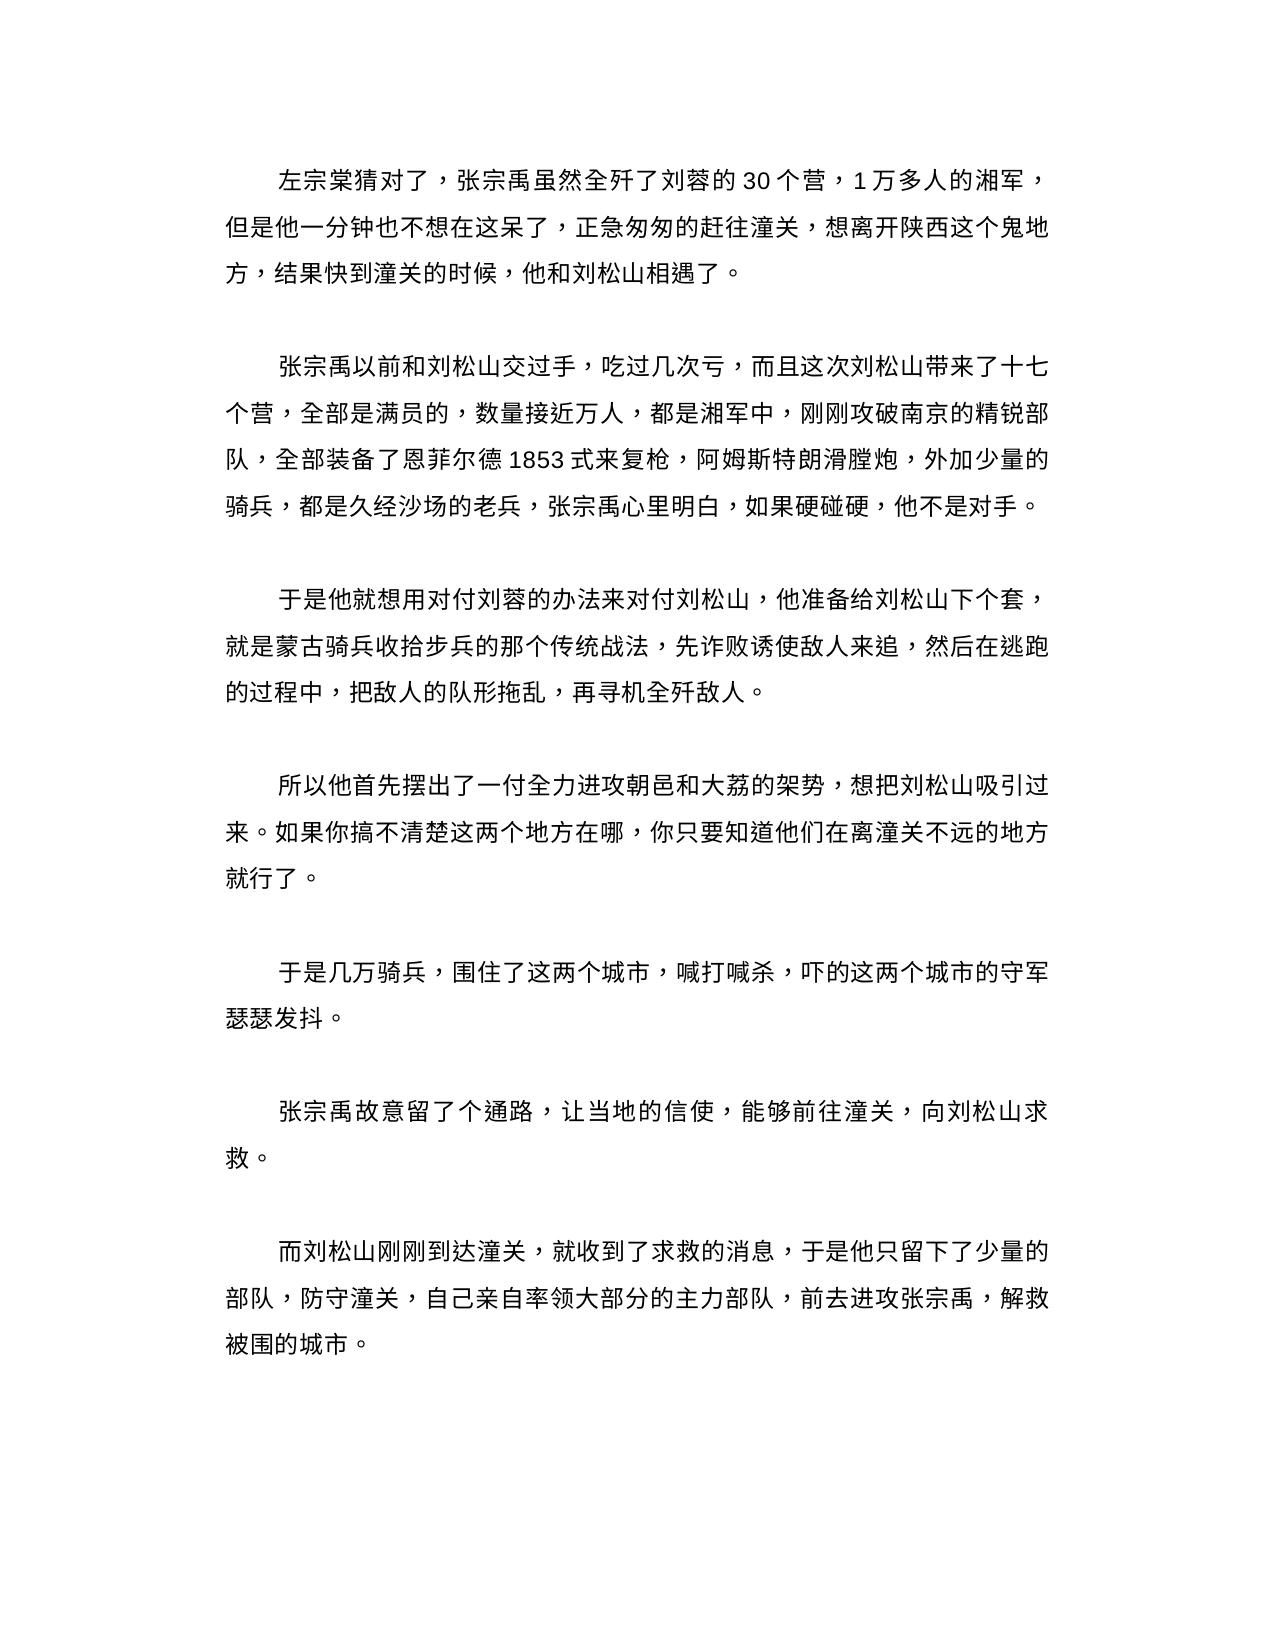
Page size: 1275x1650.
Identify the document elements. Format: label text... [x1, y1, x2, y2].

text 而刘松山刚刚到达潼关，就收到了求救的消息，于是他只留下了少量的部队，防守潼关，自己亲自率领大部分的主力部队，前去进攻张宗禹，解救被围的城市。 [225, 1221, 1050, 1360]
text 于是几万骑兵，围住了这两个城市，喊打喊杀，吓的这两个城市的守军瑟瑟发抖。 [225, 941, 1050, 1034]
text 张宗禹以前和刘松山交过手，吃过几次亏，而且这次刘松山带来了十七个营，全部是满员的，数量接近万人，都是湘军中，刚刚攻破南京的精锐部队，全部装备了恩菲尔德1853式来复枪，阿姆斯特朗滑膛炮，外加少量的骑兵，都是久经沙场的老兵，张宗禹心里明白，如果硬碰硬，他不是对手。 [225, 336, 1050, 522]
text 张宗禹故意留了个通路，让当地的信使，能够前往潼关，向刘松山求救。 [225, 1081, 1050, 1174]
text 所以他首先摆出了一付全力进攻朝邑和大荔的架势，想把刘松山吸引过来。如果你搞不清楚这两个地方在哪，你只要知道他们在离潼关不远的地方就行了。 [225, 755, 1050, 894]
text 左宗棠猜对了，张宗禹虽然全歼了刘蓉的30个营，1万多人的湘军，但是他一分钟也不想在这呆了，正急匆匆的赶往潼关，想离开陕西这个鬼地方，结果快到潼关的时候，他和刘松山相遇了。 [225, 150, 1050, 289]
text 于是他就想用对付刘蓉的办法来对付刘松山，他准备给刘松山下个套，就是蒙古骑兵收拾步兵的那个传统战法，先诈败诱使敌人来追，然后在逃跑的过程中，把敌人的队形拖乱，再寻机全歼敌人。 [225, 569, 1050, 708]
